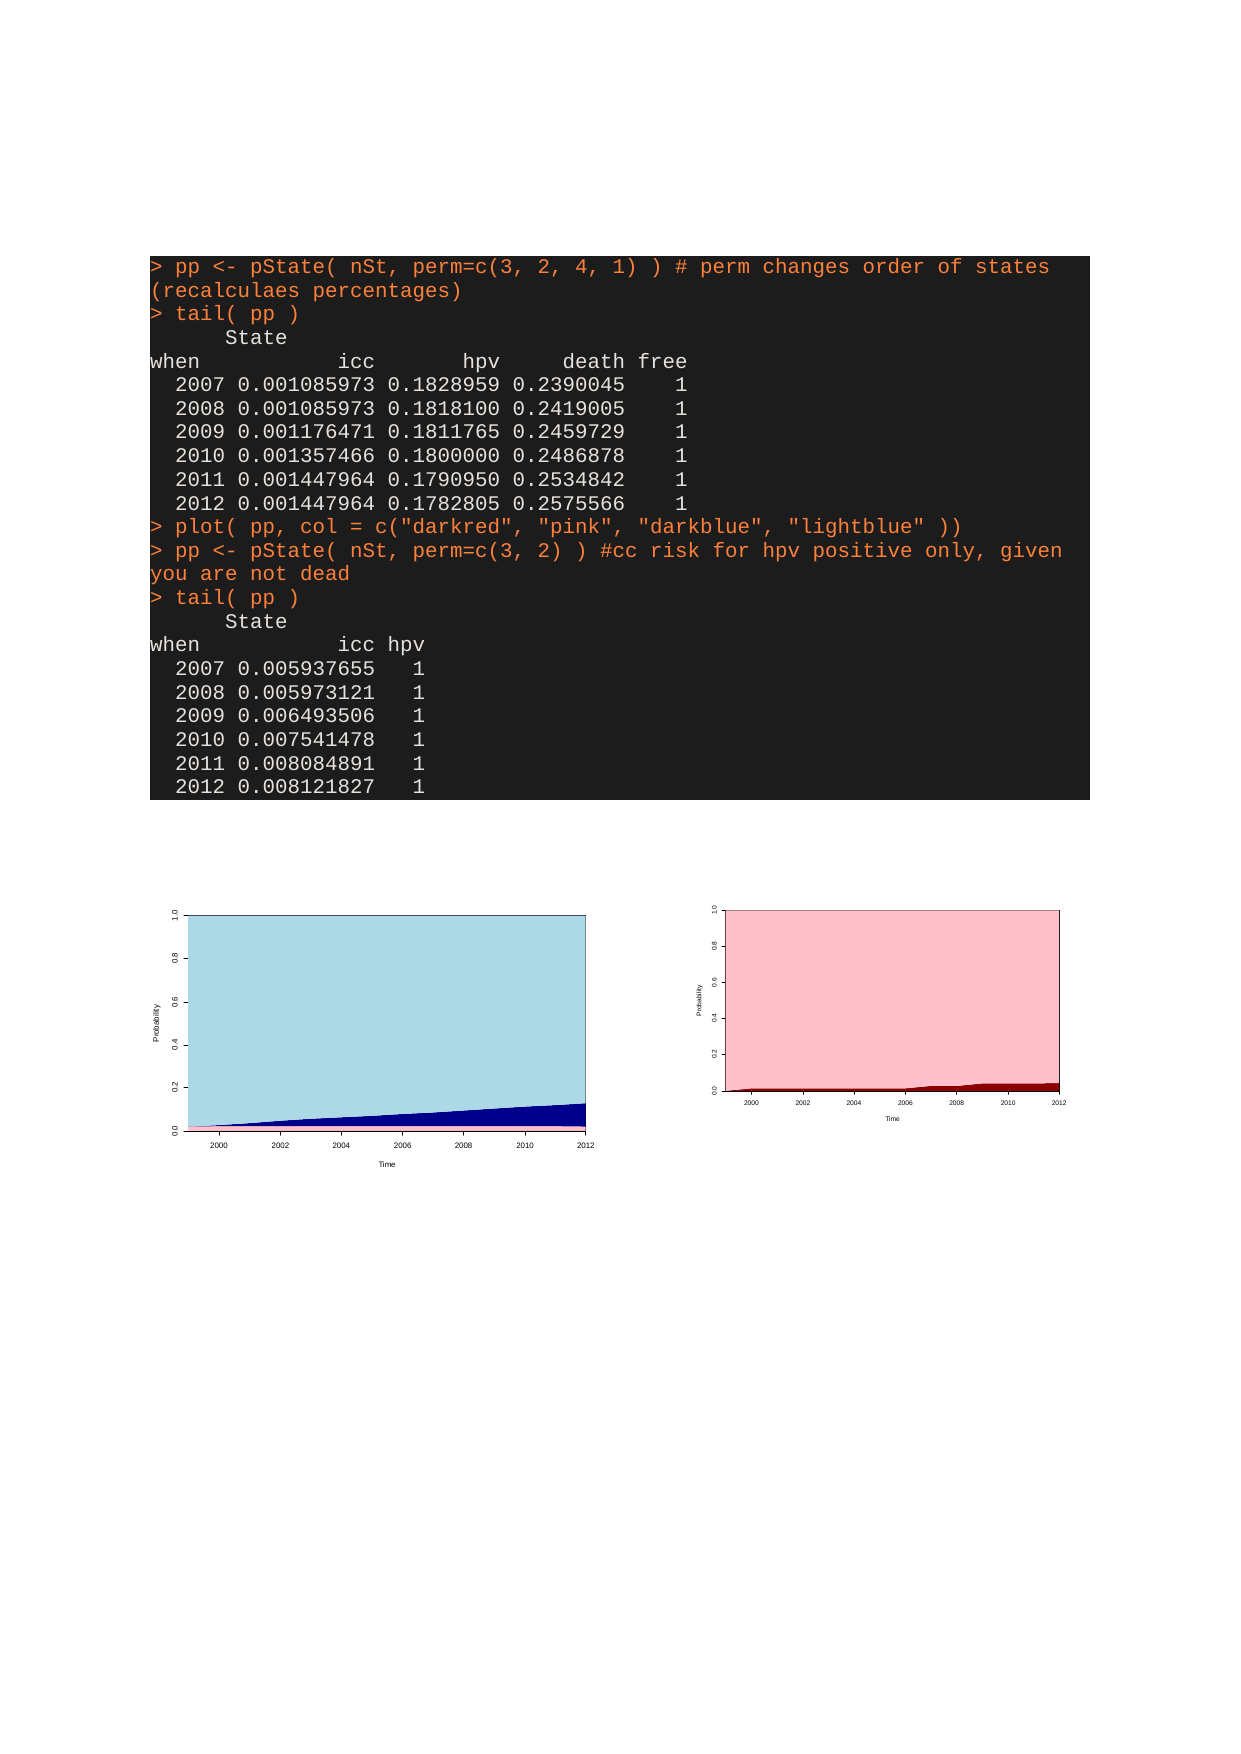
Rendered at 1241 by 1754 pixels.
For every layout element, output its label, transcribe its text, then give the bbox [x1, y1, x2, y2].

text 2010 0.001357466 0.1800000 0.2486878 1 [150, 445, 1090, 469]
text 2010 0.007541478 1 [150, 729, 1090, 753]
text > tail( pp ) [150, 587, 1090, 611]
text 2007 0.001085973 0.1828959 0.2390045 1 [150, 374, 1090, 398]
text 2008 0.001085973 0.1818100 0.2419005 1 [150, 398, 1090, 422]
text 2009 0.006493506 1 [150, 705, 1090, 729]
text > plot( pp, col = c("darkred", "pink", "darkblue", "lightblue" )) [150, 516, 1090, 540]
text 2011 0.008084891 1 [150, 753, 1090, 776]
text 2011 0.001447964 0.1790950 0.2534842 1 [150, 469, 1090, 492]
text > pp <- pState( nSt, perm=c(3, 2, 4, 1) ) # perm changes order of states (recalculaes percentages) [150, 256, 1090, 303]
text 2008 0.005973121 1 [150, 682, 1090, 705]
text 2012 0.008121827 1 [150, 776, 1090, 800]
text 2009 0.001176471 0.1811765 0.2459729 1 [150, 422, 1090, 445]
text when icc hpv [150, 634, 1090, 658]
text State [150, 611, 1090, 634]
text State [150, 327, 1090, 351]
text 2007 0.005937655 1 [150, 658, 1090, 682]
text > pp <- pState( nSt, perm=c(3, 2) ) #cc risk for hpv positive only, given you are not dead [150, 540, 1090, 587]
text when icc hpv death free [150, 351, 1090, 374]
text > tail( pp ) [150, 303, 1090, 327]
text 2012 0.001447964 0.1782805 0.2575566 1 [150, 492, 1090, 516]
